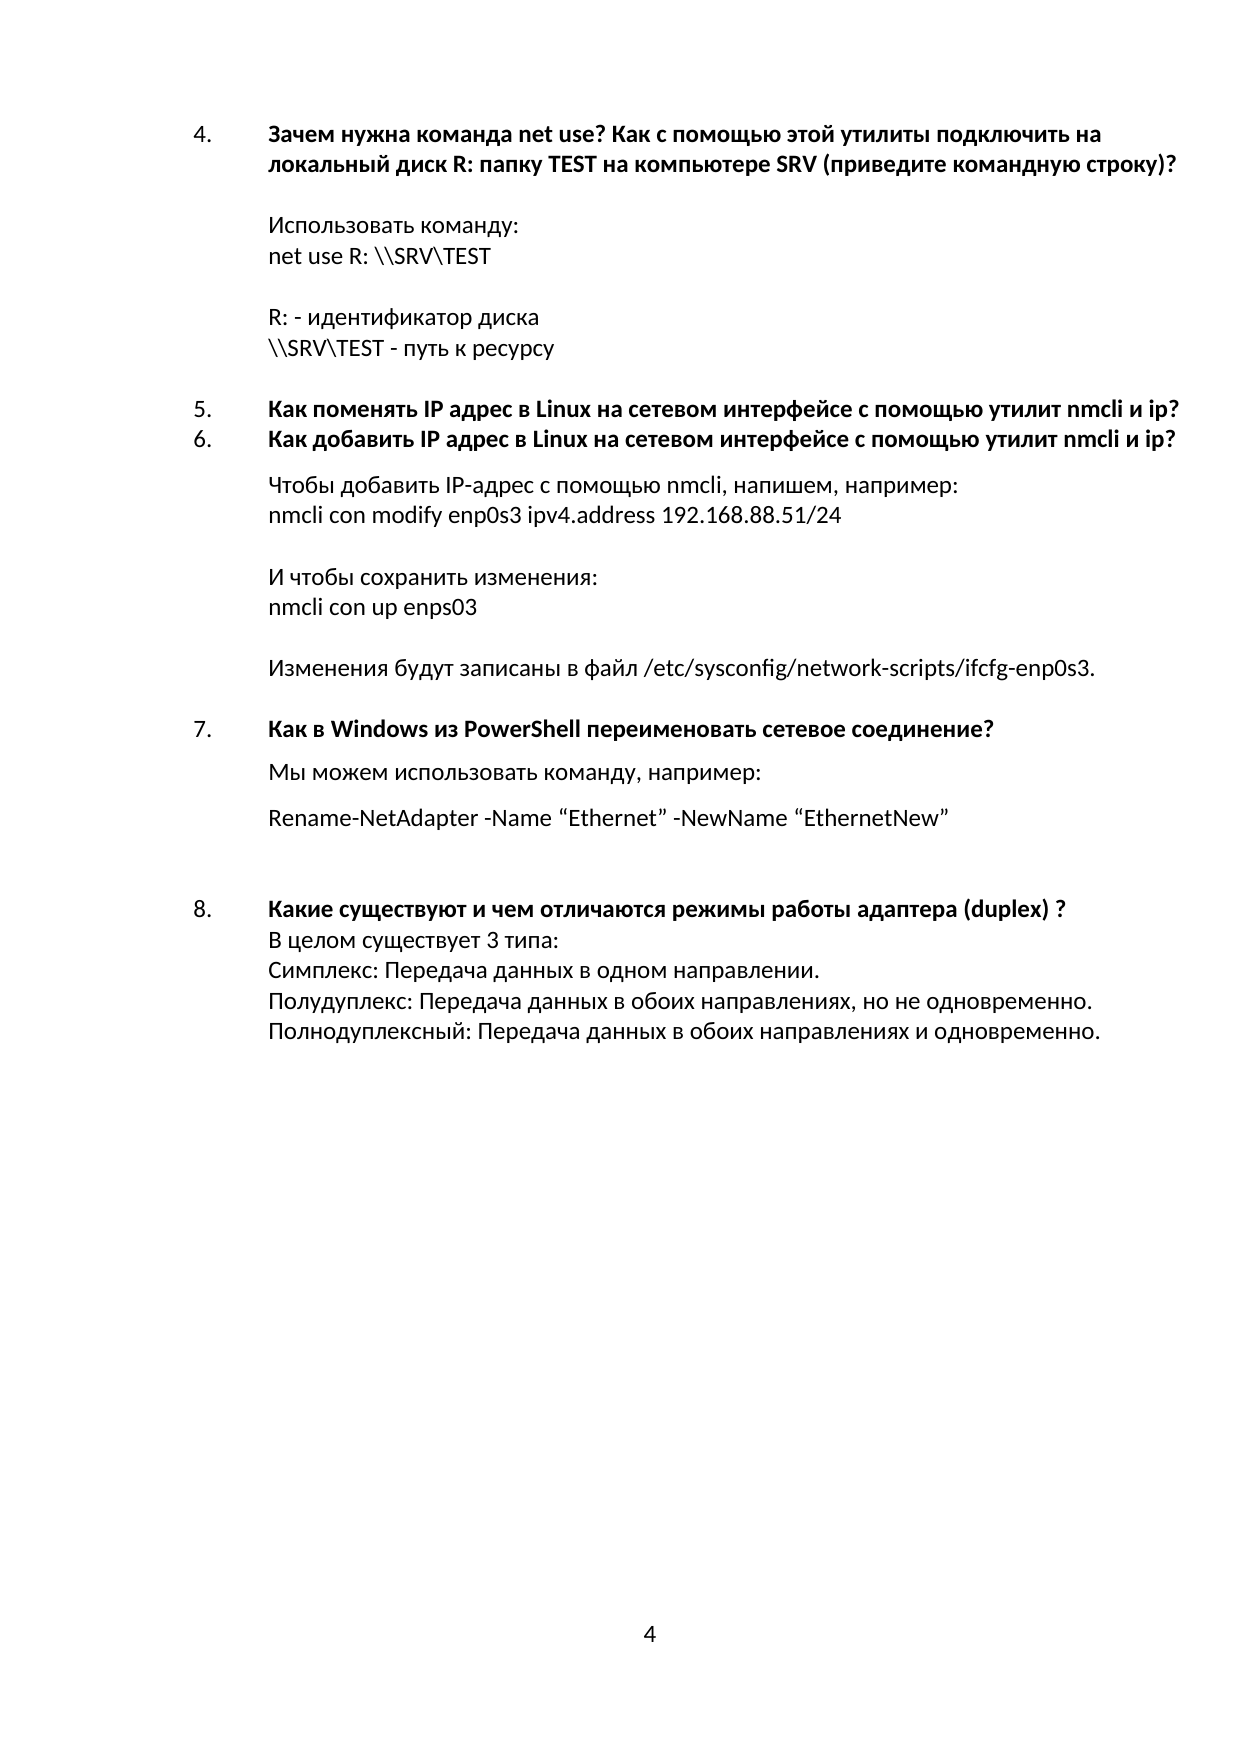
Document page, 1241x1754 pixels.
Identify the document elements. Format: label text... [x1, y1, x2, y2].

list Какие существуют и чем отличаются режимы работы адаптера (duplex) ? [193, 893, 1181, 924]
list nmcli con modify enp0s3 ipv4.address 192.168.88.51/24 [268, 499, 1181, 530]
list net use R: \\SRV\TEST [268, 240, 1181, 271]
list Изменения будут записаны в файл /etc/sysconfig/network-scripts/ifcfg-enp0s3. [268, 652, 1181, 683]
list Полудуплекс: Передача данных в обоих направлениях, но не одновременно. [268, 985, 1181, 1016]
list Чтобы добавить IP-адрес с помощью nmcli, напишем, например: [268, 469, 1181, 499]
list \\SRV\TEST - путь к ресурсу [268, 332, 1181, 362]
list R: - идентификатор диска [268, 301, 1181, 332]
list И чтобы сохранить изменения: [268, 561, 1181, 591]
list Использовать команду: [268, 210, 1181, 240]
list Как добавить IP адрес в Linux на сетевом интерфейсе с помощью утилит nmcli и ip? [193, 423, 1181, 454]
list Как в Windows из PowerShell переименовать сетевое соединение? [193, 713, 1181, 744]
list Полнодуплексный: Передача данных в обоих направлениях и одновременно. [268, 1016, 1181, 1046]
list Зачем нужна команда net use? Как с помощью этой утилиты подключить на локальный диск R: папку TEST на компьютере SRV (приведите командную строку)? [193, 118, 1181, 179]
list nmcli con up enps03 [268, 591, 1181, 622]
text Мы можем использовать команду, например: [268, 756, 1181, 787]
list Как поменять IP адрес в Linux на сетевом интерфейсе с помощью утилит nmcli и ip? [193, 393, 1181, 423]
text Rename-NetAdapter -Name “Ethernet” -NewName “EthernetNew” [268, 802, 1181, 832]
list Симплекс: Передача данных в одном направлении. [268, 954, 1181, 985]
list В целом существует 3 типа: [268, 924, 1181, 954]
